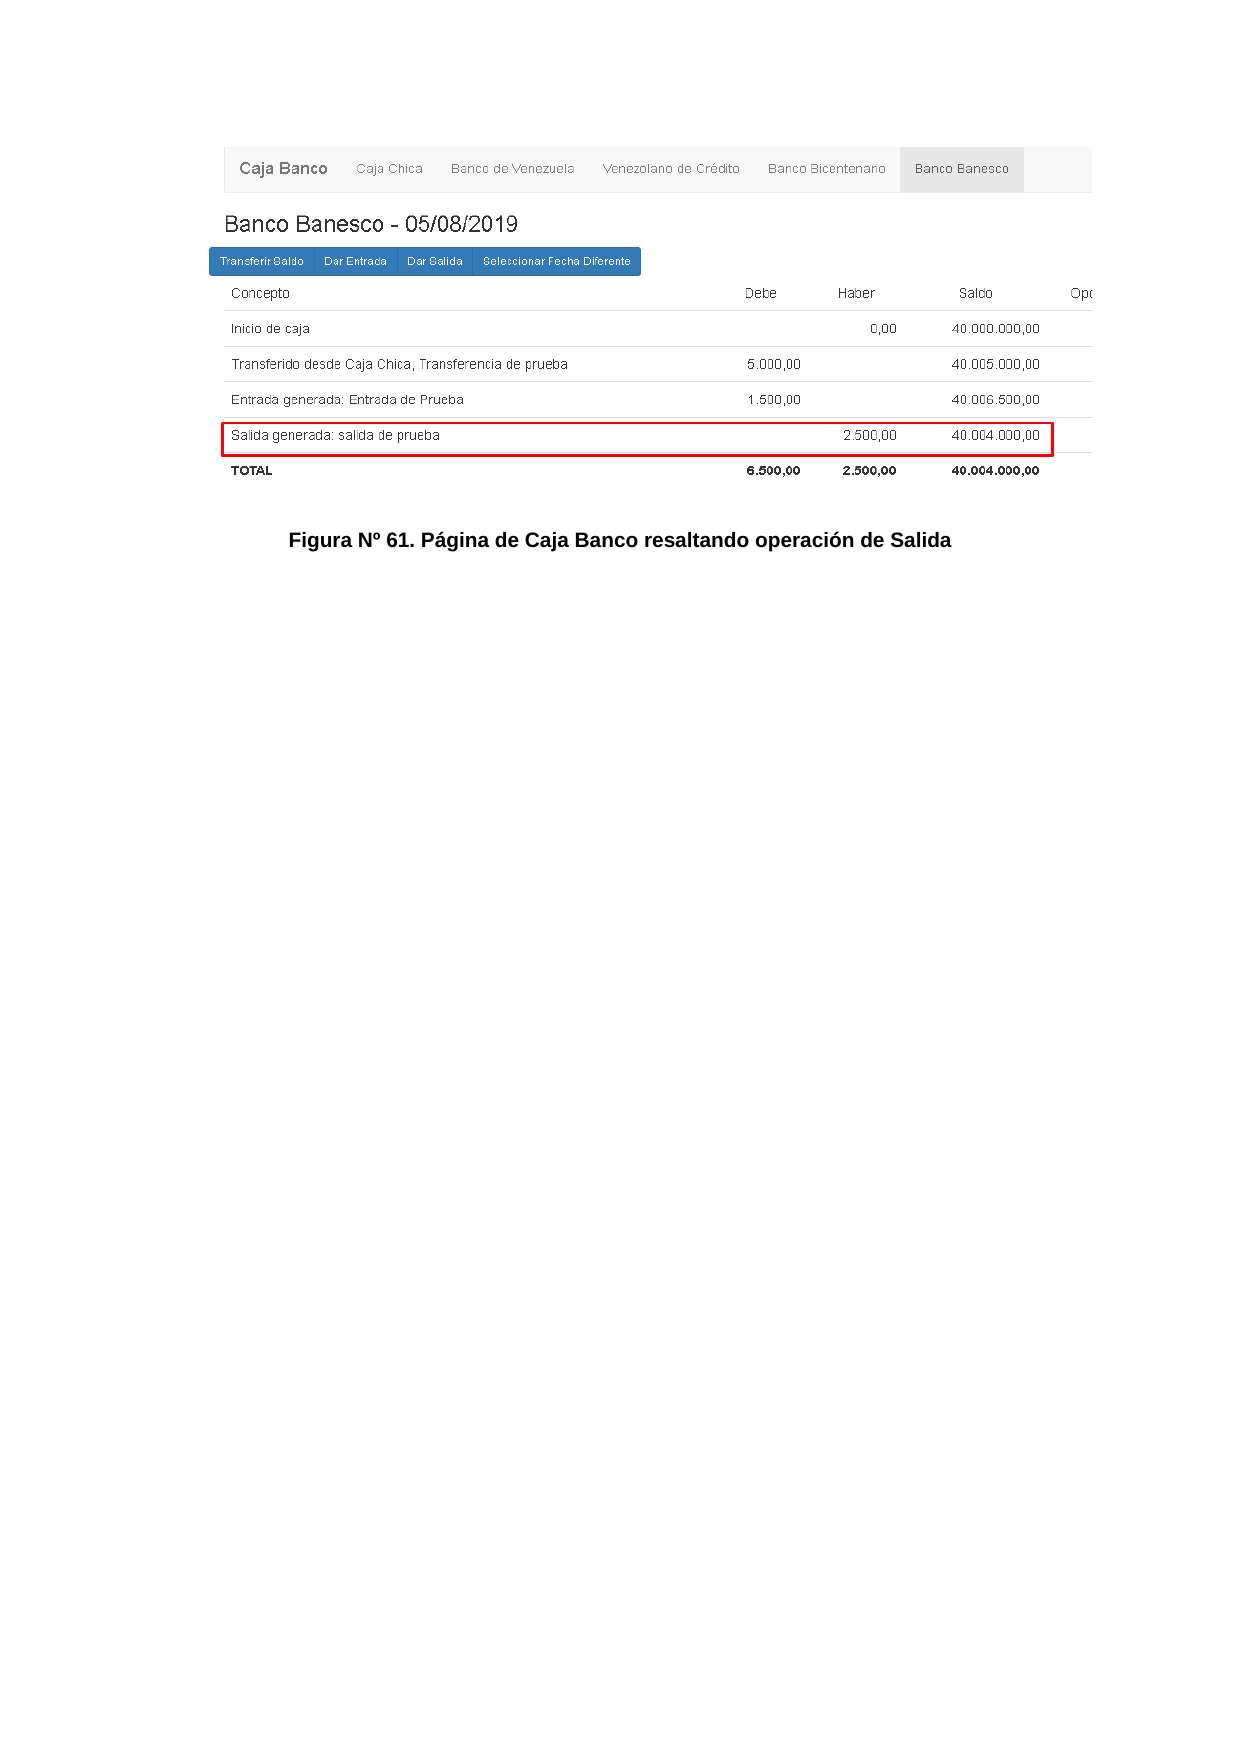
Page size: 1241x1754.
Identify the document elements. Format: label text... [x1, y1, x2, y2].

picture [206, 147, 1093, 514]
text Figura Nº 61. Página de Caja Banco resaltando operación de Salida [177, 528, 1063, 552]
